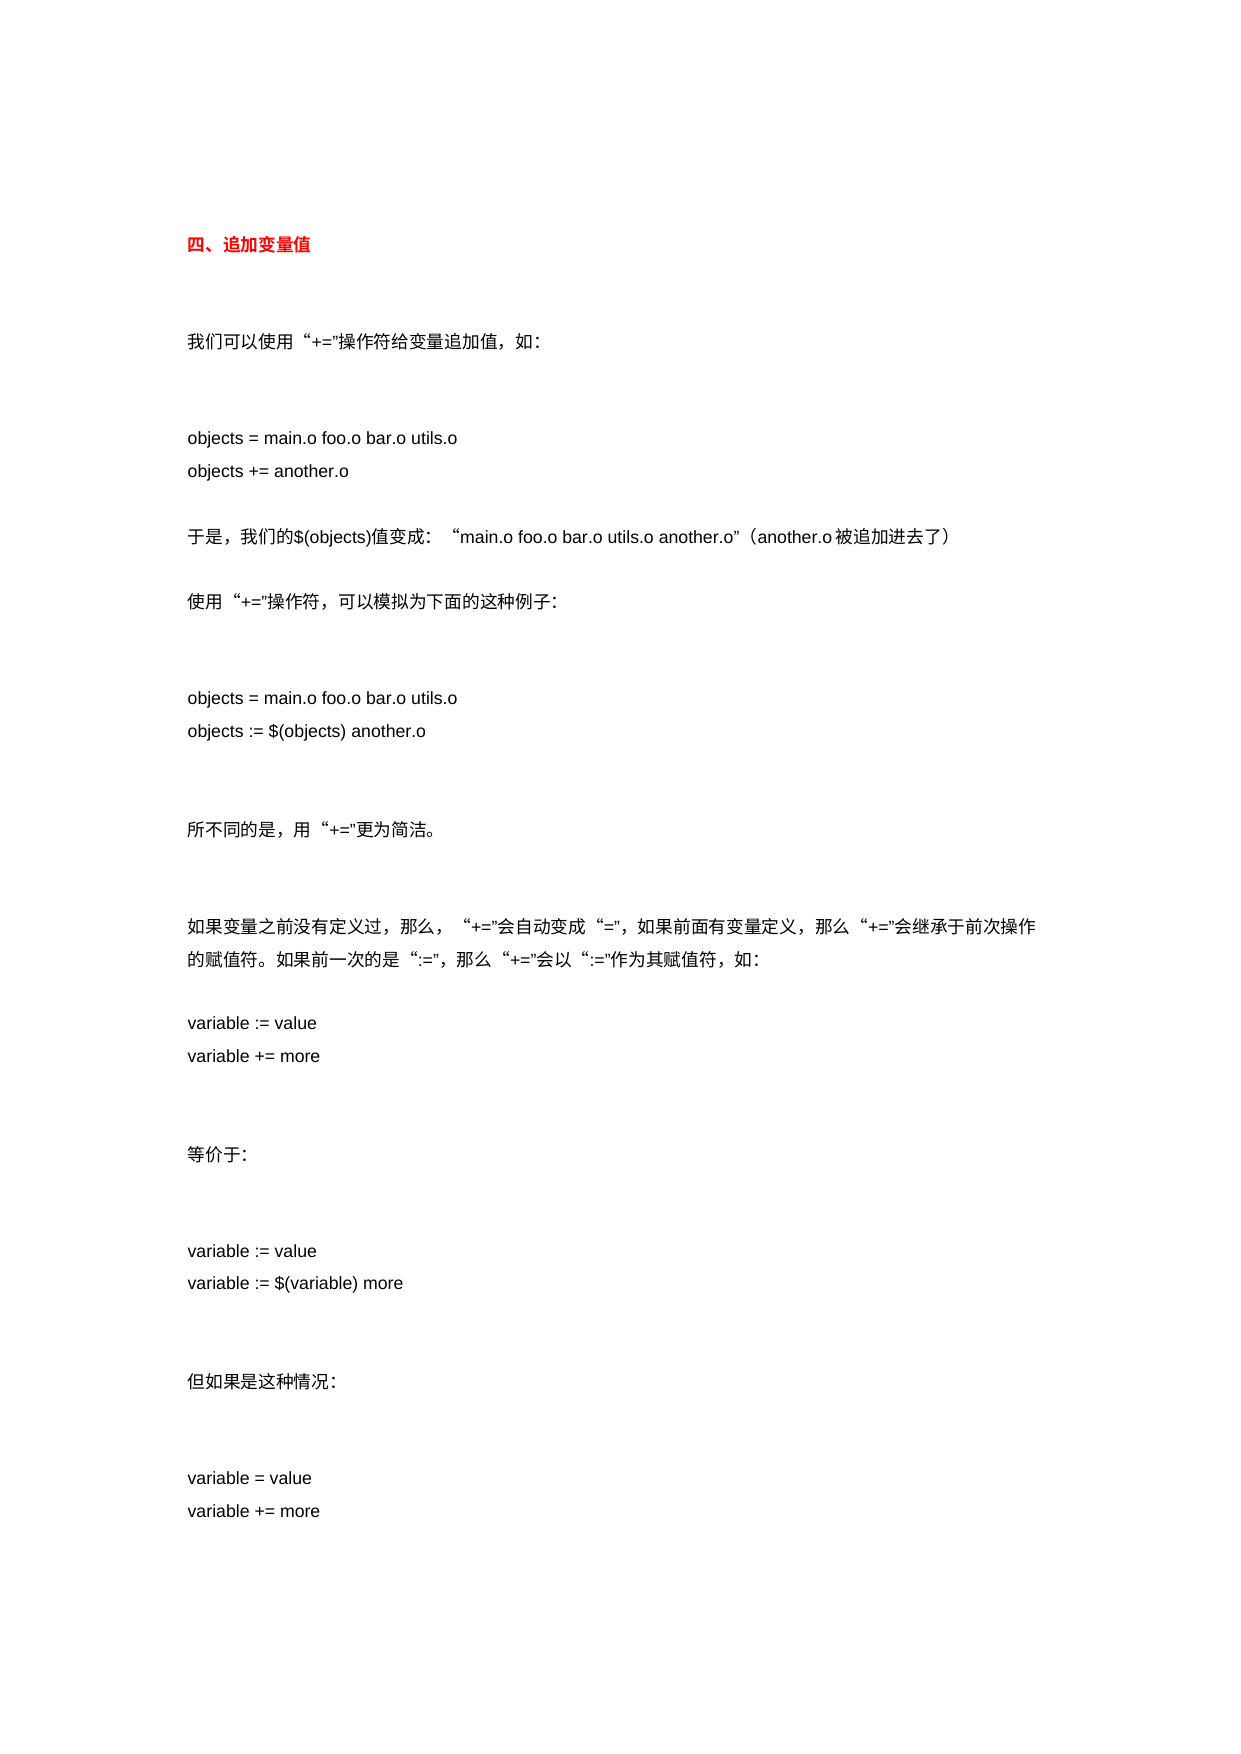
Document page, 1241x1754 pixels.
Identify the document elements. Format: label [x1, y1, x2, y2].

text [187, 162, 1053, 1527]
